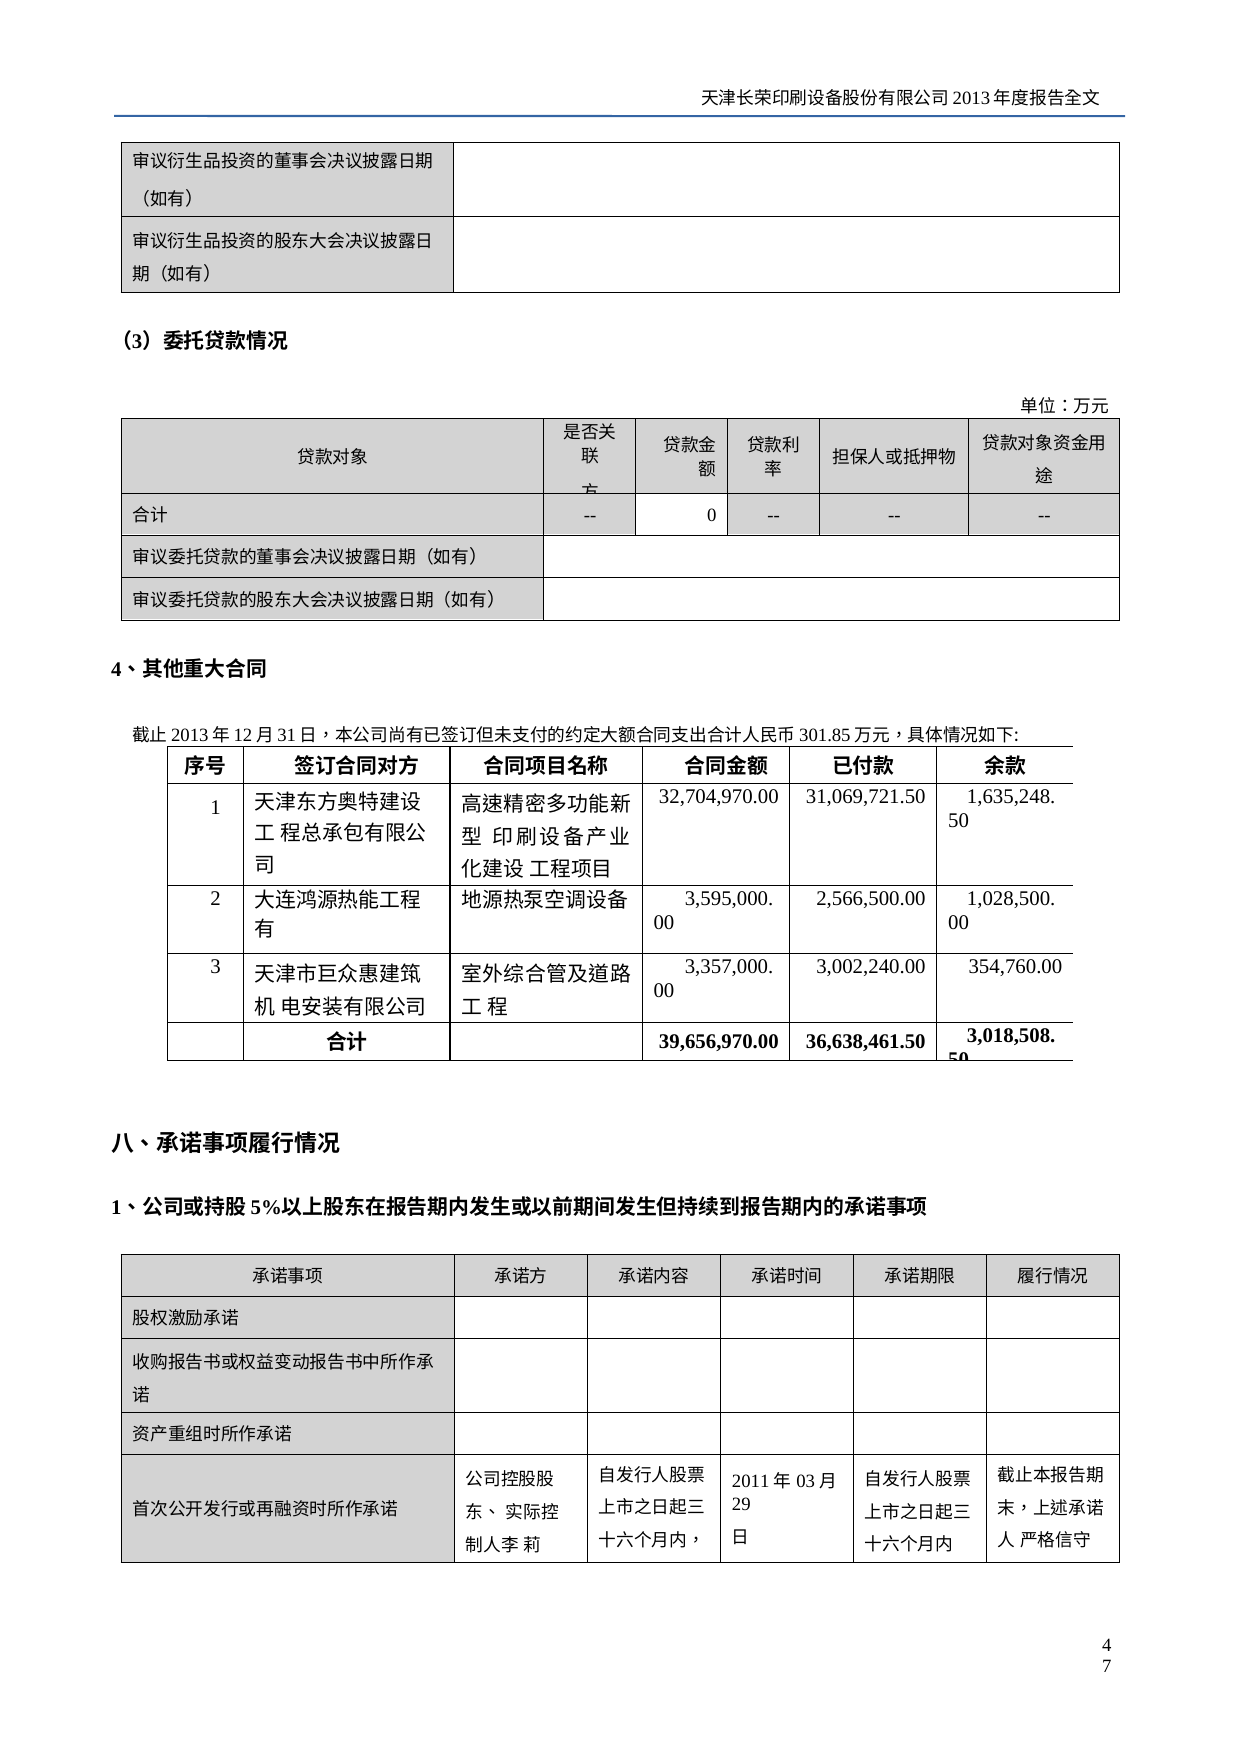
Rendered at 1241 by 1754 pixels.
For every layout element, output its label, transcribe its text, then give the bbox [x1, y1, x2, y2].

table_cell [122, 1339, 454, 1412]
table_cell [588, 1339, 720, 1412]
text 4、其他重大合同 [111, 654, 1130, 682]
text 八、承诺事项履行情况 [111, 1127, 1130, 1159]
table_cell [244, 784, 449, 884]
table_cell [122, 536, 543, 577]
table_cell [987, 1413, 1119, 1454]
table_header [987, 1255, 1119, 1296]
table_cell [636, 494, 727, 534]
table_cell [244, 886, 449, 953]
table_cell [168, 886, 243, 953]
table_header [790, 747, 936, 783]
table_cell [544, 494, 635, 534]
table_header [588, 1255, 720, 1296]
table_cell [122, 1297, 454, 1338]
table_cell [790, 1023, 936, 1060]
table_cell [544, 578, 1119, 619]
text 截止2013年12月31日，本公司尚有已签订但未支付的约定大额合同支出合计人民币301.85万元，具体情况如下: [132, 722, 1130, 746]
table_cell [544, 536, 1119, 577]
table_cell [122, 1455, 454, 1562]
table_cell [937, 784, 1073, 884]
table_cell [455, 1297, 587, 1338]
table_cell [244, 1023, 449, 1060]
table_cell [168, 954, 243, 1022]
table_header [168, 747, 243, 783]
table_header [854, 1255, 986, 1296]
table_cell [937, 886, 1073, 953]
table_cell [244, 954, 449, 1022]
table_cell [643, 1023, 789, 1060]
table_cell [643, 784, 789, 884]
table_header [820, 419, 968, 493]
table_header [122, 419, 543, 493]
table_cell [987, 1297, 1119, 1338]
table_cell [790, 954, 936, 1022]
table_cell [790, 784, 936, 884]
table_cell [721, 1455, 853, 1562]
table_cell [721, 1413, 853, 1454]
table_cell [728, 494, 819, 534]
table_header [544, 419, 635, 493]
text 1、公司或持股5%以上股东在报告期内发生或以前期间发生但持续到报告期内的承诺事项 [111, 1192, 1130, 1220]
text 单位：万元 [1020, 394, 1130, 418]
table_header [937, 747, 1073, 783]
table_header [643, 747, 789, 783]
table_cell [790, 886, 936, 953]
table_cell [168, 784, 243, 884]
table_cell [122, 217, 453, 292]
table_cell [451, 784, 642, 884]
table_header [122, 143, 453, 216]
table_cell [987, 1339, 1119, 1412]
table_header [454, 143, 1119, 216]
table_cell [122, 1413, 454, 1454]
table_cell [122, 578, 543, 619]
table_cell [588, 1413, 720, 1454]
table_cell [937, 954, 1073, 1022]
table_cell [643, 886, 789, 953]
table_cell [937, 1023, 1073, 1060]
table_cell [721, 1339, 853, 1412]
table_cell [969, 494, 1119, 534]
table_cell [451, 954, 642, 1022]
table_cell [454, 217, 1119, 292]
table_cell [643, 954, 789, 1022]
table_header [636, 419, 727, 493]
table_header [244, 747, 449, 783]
text （3）委托贷款情况 [111, 326, 1130, 354]
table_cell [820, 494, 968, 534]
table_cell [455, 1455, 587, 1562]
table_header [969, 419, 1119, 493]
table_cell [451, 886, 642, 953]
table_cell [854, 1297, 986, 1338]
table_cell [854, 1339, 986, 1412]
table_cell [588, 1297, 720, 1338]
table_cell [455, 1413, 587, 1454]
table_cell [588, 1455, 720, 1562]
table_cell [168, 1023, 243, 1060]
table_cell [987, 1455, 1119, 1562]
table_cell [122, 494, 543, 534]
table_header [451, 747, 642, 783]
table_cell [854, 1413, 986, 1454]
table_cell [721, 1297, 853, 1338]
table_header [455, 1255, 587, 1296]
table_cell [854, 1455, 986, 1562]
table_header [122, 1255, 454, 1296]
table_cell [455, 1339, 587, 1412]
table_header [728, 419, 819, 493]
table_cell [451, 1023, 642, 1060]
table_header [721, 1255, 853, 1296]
